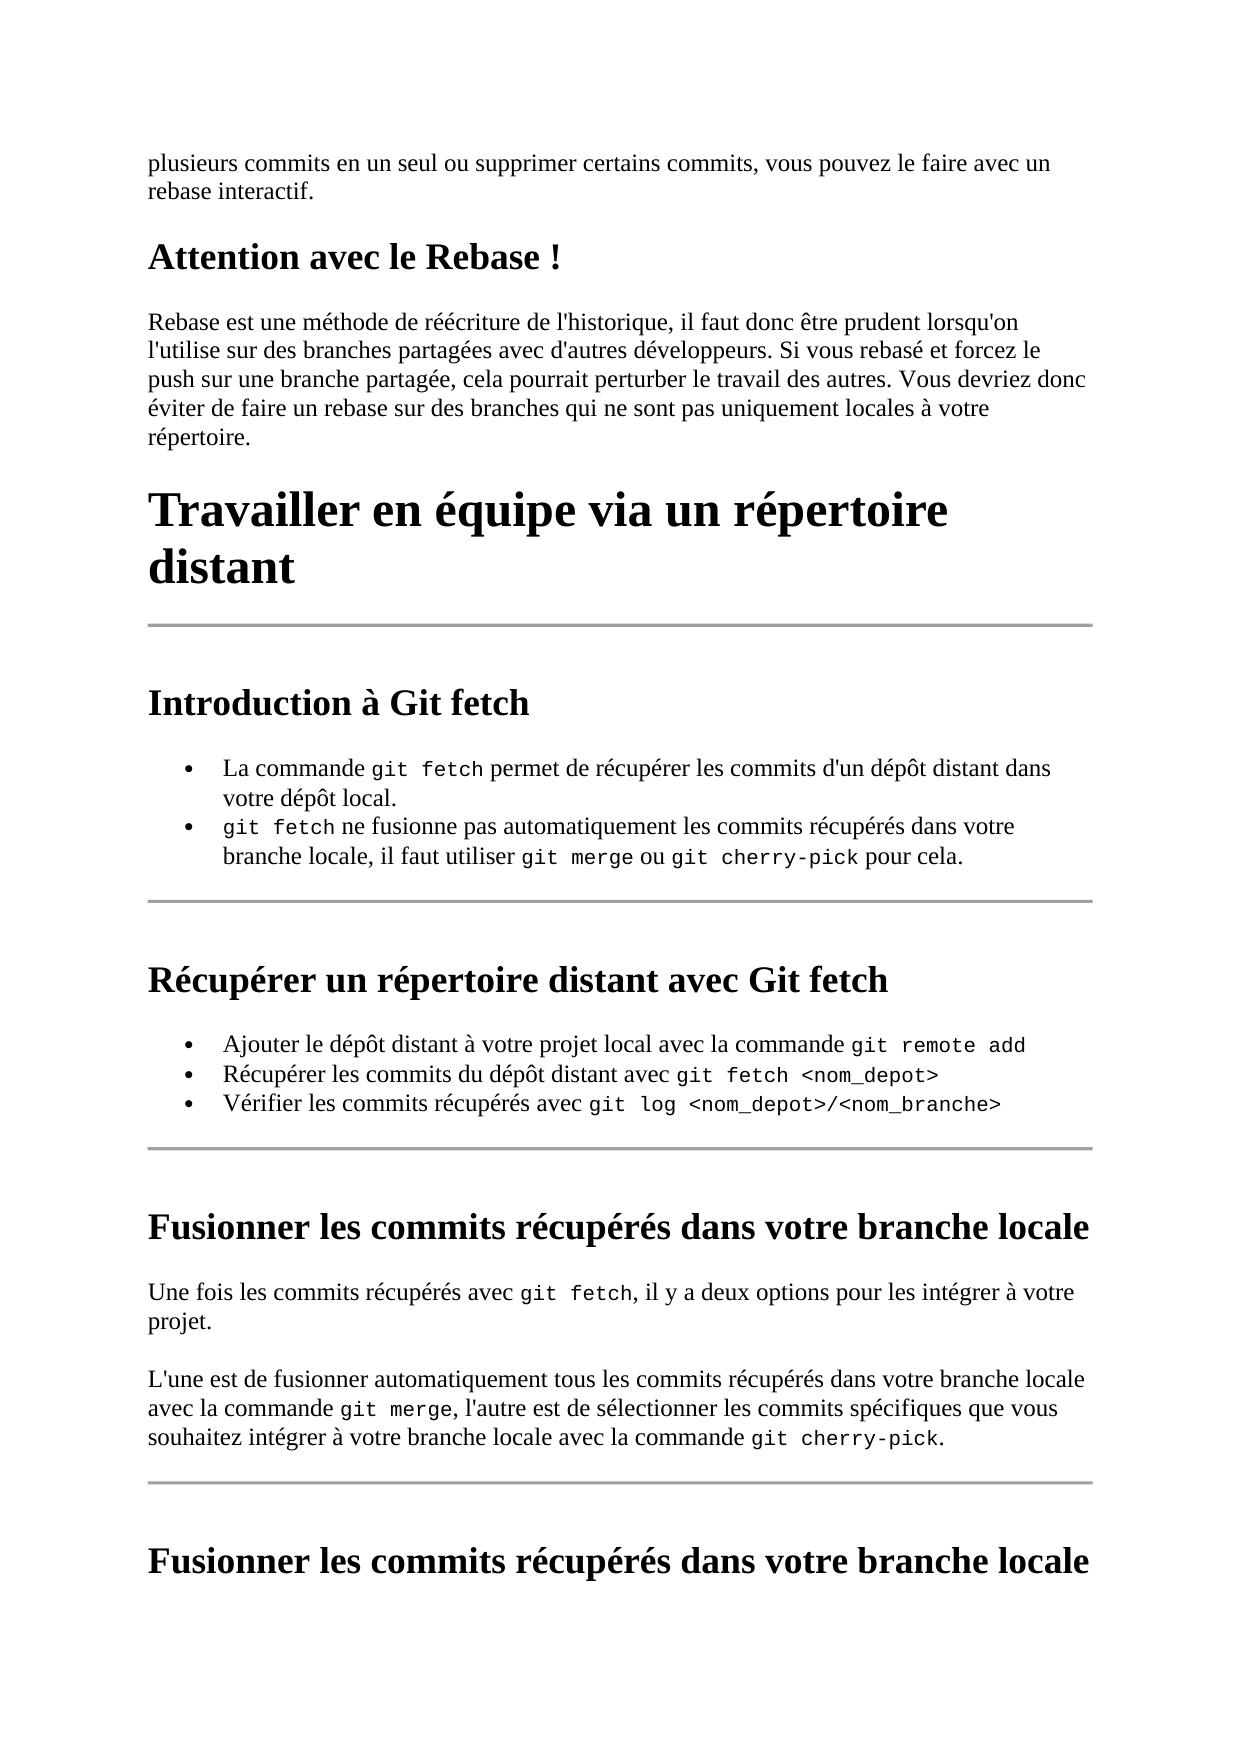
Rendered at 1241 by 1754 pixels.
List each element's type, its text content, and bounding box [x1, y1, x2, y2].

list Ajouter le dépôt distant à votre projet local avec la commande git remote add [185, 1029, 1093, 1059]
text Récupérer un répertoire distant avec Git fetch [148, 957, 1093, 1000]
text Une fois les commits récupérés avec git fetch, il y a deux options pour les intégrer à votre projet. [148, 1277, 1093, 1335]
text Rebase est une méthode de réécriture de l'historique, il faut donc être prudent lorsqu'on l'utilise sur des branches partagées avec d'autres développeurs. Si vous rebasé et forcez le push sur une branche partagée, cela pourrait perturber le travail des autres. Vous devriez donc éviter de faire un rebase sur des branches qui ne sont pas uniquement locales à votre répertoire. [148, 307, 1093, 450]
list La commande git fetch permet de récupérer les commits d'un dépôt distant dans votre dépôt local. [185, 753, 1093, 811]
list Récupérer les commits du dépôt distant avec git fetch <nom_depot> [185, 1059, 1093, 1088]
text Attention avec le Rebase ! [148, 234, 1093, 277]
text Fusionner les commits récupérés dans votre branche locale [148, 1204, 1093, 1247]
list git fetch ne fusionne pas automatiquement les commits récupérés dans votre branche locale, il faut utiliser git merge ou git cherry-pick pour cela. [185, 811, 1093, 871]
text Introduction à Git fetch [148, 681, 1093, 724]
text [148, 1538, 1093, 1582]
text L'une est de fusionner automatiquement tous les commits récupérés dans votre branche locale avec la commande git merge, l'autre est de sélectionner les commits spécifiques que vous souhaitez intégrer à votre branche locale avec la commande git cherry-pick. [148, 1364, 1093, 1452]
list Vérifier les commits récupérés avec git log <nom_depot>/<nom_branche> [185, 1088, 1093, 1118]
text Travailler en équipe via un répertoire distant [148, 479, 1093, 594]
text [148, 148, 1093, 205]
